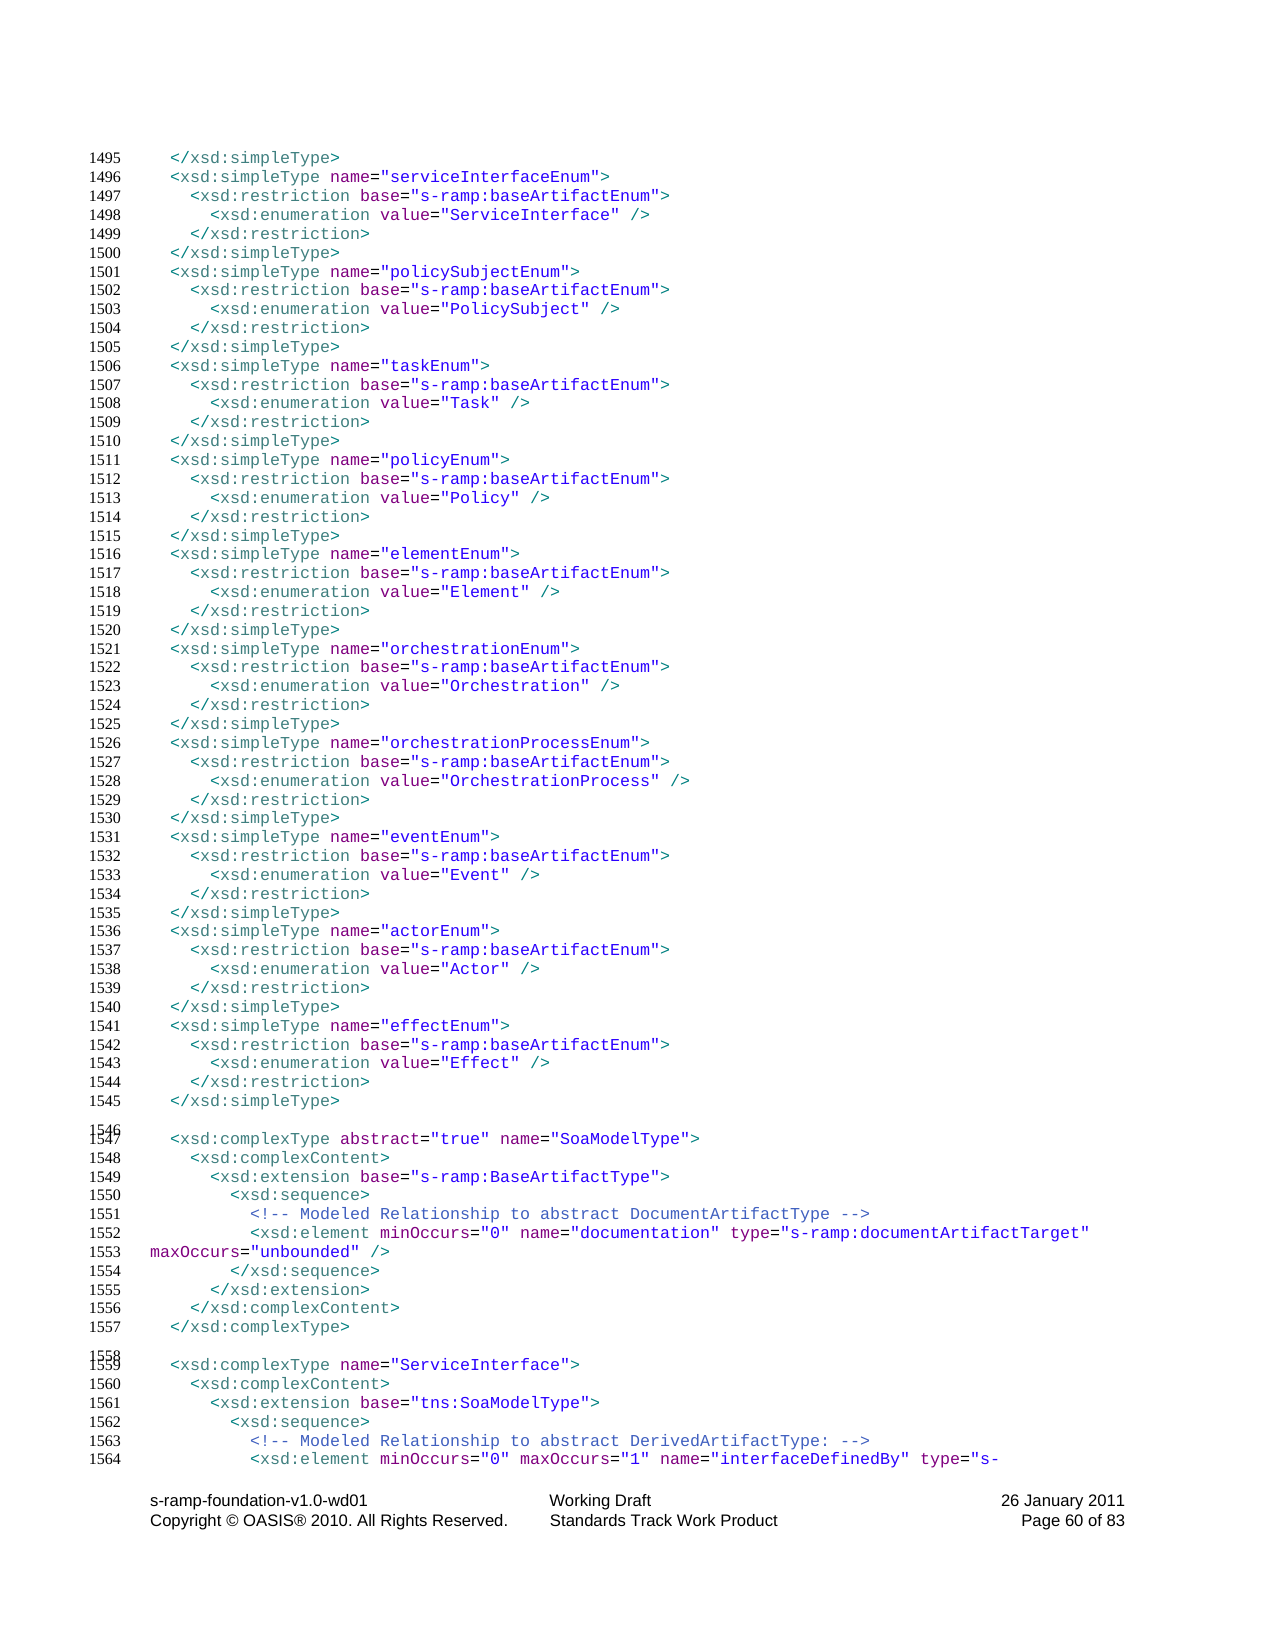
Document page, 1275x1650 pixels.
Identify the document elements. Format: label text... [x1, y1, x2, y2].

text </xsd:simpleType> [150, 1093, 1125, 1112]
text </xsd:restriction> [150, 697, 1125, 716]
text <xsd:complexType abstract="true" name="SoaModelType"> [150, 1130, 1125, 1149]
text <xsd:enumeration value="PolicySubject" /> [150, 301, 1125, 320]
text <xsd:simpleType name="effectEnum"> [150, 1017, 1125, 1036]
text </xsd:simpleType> [150, 338, 1125, 357]
text <xsd:restriction base="s-ramp:baseArtifactEnum"> [150, 376, 1125, 395]
text </xsd:complexType> [150, 1319, 1125, 1338]
text </xsd:restriction> [150, 602, 1125, 621]
text <xsd:enumeration value="Actor" /> [150, 961, 1125, 979]
text <xsd:restriction base="s-ramp:baseArtifactEnum"> [150, 942, 1125, 961]
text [150, 188, 1125, 207]
text <!-- Modeled Relationship to abstract DocumentArtifactType --> [150, 1206, 1125, 1225]
text <xsd:complexContent> [150, 1149, 1125, 1168]
text <xsd:enumeration value="Event" /> [150, 866, 1125, 885]
text <xsd:enumeration value="Orchestration" /> [150, 678, 1125, 697]
text <xsd:simpleType name="orchestrationEnum"> [150, 640, 1125, 659]
text </xsd:simpleType> [150, 904, 1125, 923]
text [150, 1451, 1125, 1470]
text <xsd:simpleType name="policySubjectEnum"> [150, 263, 1125, 282]
text <xsd:sequence> [150, 1413, 1125, 1432]
text <xsd:restriction base="s-ramp:baseArtifactEnum"> [150, 565, 1125, 584]
text <xsd:element minOccurs="0" name="documentation" type="s-ramp:documentArtifactTarget" maxOccurs="unbounded" /> [150, 1225, 1125, 1262]
text <xsd:enumeration value="Element" /> [150, 584, 1125, 602]
text </xsd:restriction> [150, 979, 1125, 998]
text <xsd:simpleType name="orchestrationProcessEnum"> [150, 734, 1125, 753]
text </xsd:sequence> [150, 1262, 1125, 1281]
text </xsd:simpleType> [150, 810, 1125, 829]
text <xsd:simpleType name="serviceInterfaceEnum"> [150, 169, 1125, 188]
text <xsd:enumeration value="Policy" /> [150, 489, 1125, 508]
text <xsd:enumeration value="ServiceInterface" /> [150, 207, 1125, 225]
text <xsd:extension base="s-ramp:BaseArtifactType"> [150, 1168, 1125, 1187]
text </xsd:restriction> [150, 320, 1125, 338]
text </xsd:simpleType> [150, 527, 1125, 546]
text </xsd:simpleType> [150, 621, 1125, 640]
text <xsd:sequence> [150, 1187, 1125, 1206]
text </xsd:extension> [150, 1281, 1125, 1300]
text <xsd:simpleType name="actorEnum"> [150, 923, 1125, 942]
text <xsd:restriction base="s-ramp:baseArtifactEnum"> [150, 659, 1125, 678]
text <xsd:complexType name="ServiceInterface"> [150, 1357, 1125, 1376]
text </xsd:restriction> [150, 1074, 1125, 1093]
text </xsd:simpleType> [150, 150, 1125, 169]
text </xsd:complexContent> [150, 1300, 1125, 1319]
text <xsd:enumeration value="Task" /> [150, 395, 1125, 414]
text <xsd:complexContent> [150, 1376, 1125, 1394]
text </xsd:simpleType> [150, 244, 1125, 263]
text <xsd:extension base="tns:SoaModelType"> [150, 1394, 1125, 1413]
text <xsd:restriction base="s-ramp:baseArtifactEnum"> [150, 753, 1125, 772]
text </xsd:restriction> [150, 414, 1125, 433]
text <xsd:restriction base="s-ramp:baseArtifactEnum"> [150, 1036, 1125, 1055]
text <xsd:restriction base="s-ramp:baseArtifactEnum"> [150, 282, 1125, 301]
text <xsd:restriction base="s-ramp:baseArtifactEnum"> [150, 848, 1125, 866]
text </xsd:restriction> [150, 508, 1125, 527]
text </xsd:restriction> [150, 885, 1125, 904]
text <xsd:simpleType name="policyEnum"> [150, 452, 1125, 471]
text <xsd:simpleType name="elementEnum"> [150, 546, 1125, 565]
text </xsd:simpleType> [150, 433, 1125, 452]
text <xsd:restriction base="s-ramp:baseArtifactEnum"> [150, 471, 1125, 489]
text </xsd:restriction> [150, 225, 1125, 244]
text </xsd:simpleType> [150, 998, 1125, 1017]
text <!-- Modeled Relationship to abstract DerivedArtifactType: --> [150, 1432, 1125, 1451]
text <xsd:enumeration value="Effect" /> [150, 1055, 1125, 1074]
text </xsd:restriction> [150, 791, 1125, 810]
text <xsd:simpleType name="taskEnum"> [150, 357, 1125, 376]
text <xsd:simpleType name="eventEnum"> [150, 829, 1125, 848]
text <xsd:enumeration value="OrchestrationProcess" /> [150, 772, 1125, 791]
text </xsd:simpleType> [150, 716, 1125, 734]
